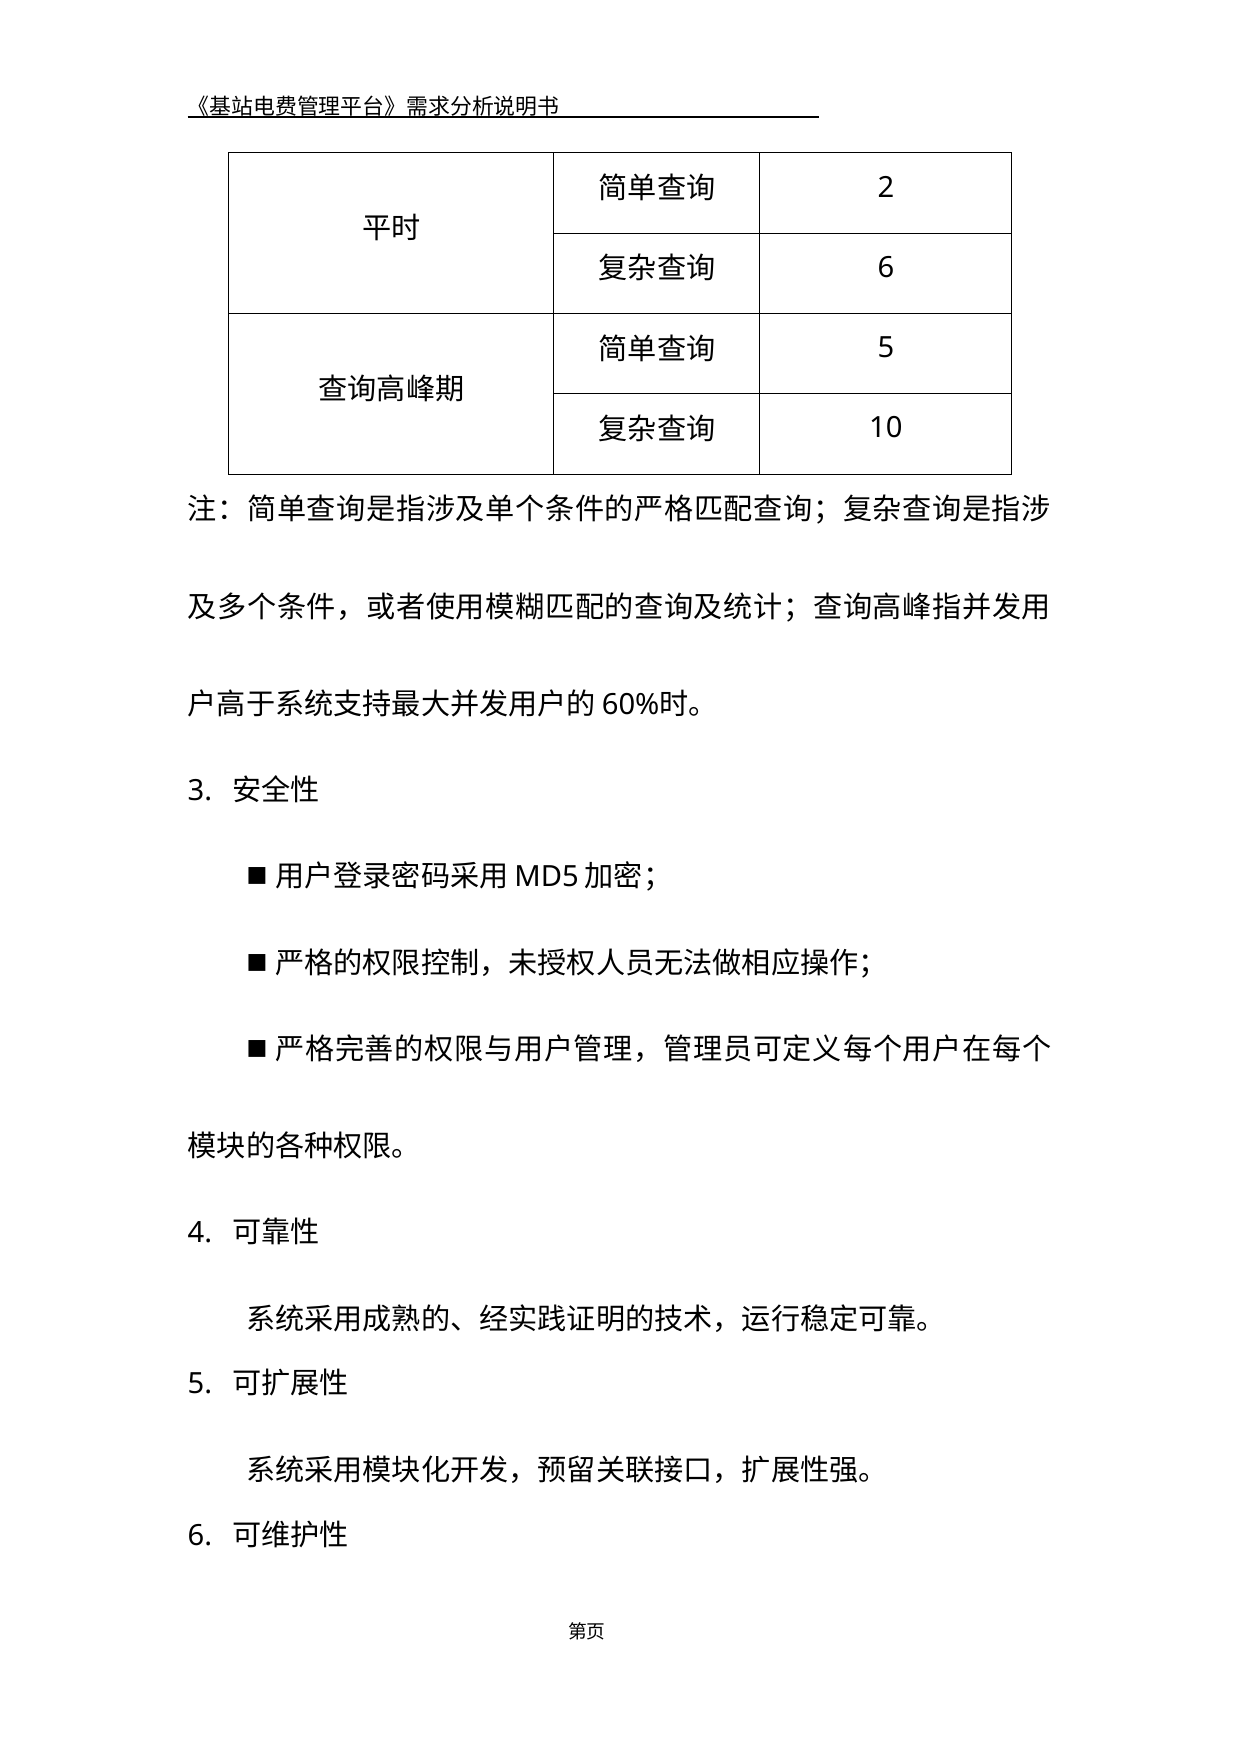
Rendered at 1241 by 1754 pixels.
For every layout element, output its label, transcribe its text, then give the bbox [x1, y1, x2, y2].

list 严格的权限控制，未授权人员无法做相应操作； [187, 928, 1053, 993]
table_cell 复杂查询 [554, 394, 759, 473]
list 安全性 [187, 756, 1053, 821]
table_cell 平时 [229, 153, 553, 313]
list 用户登录密码采用MD5加密； [187, 842, 1053, 907]
text 系统采用模块化开发，预留关联接口，扩展性强。 [187, 1435, 1053, 1500]
table_cell 10 [760, 394, 1011, 473]
list 可维护性 [187, 1500, 1053, 1565]
table_cell 简单查询 [554, 153, 759, 232]
list 可扩展性 [187, 1349, 1053, 1414]
text 注：简单查询是指涉及单个条件的严格匹配查询；复杂查询是指涉及多个条件，或者使用模糊匹配的查询及统计；查询高峰指并发用户高于系统支持最大并发用户的60%时。 [187, 474, 1053, 734]
table_cell 简单查询 [554, 314, 759, 393]
text 系统采用成熟的、经实践证明的技术，运行稳定可靠。 [187, 1284, 1053, 1349]
table_cell 2 [760, 153, 1011, 232]
list 严格完善的权限与用户管理，管理员可定义每个用户在每个模块的各种权限。 [187, 1014, 1053, 1177]
table_cell 5 [760, 314, 1011, 393]
table_cell 查询高峰期 [229, 314, 553, 473]
table_cell 6 [760, 234, 1011, 313]
table_cell 复杂查询 [554, 234, 759, 313]
list 可靠性 [187, 1198, 1053, 1263]
